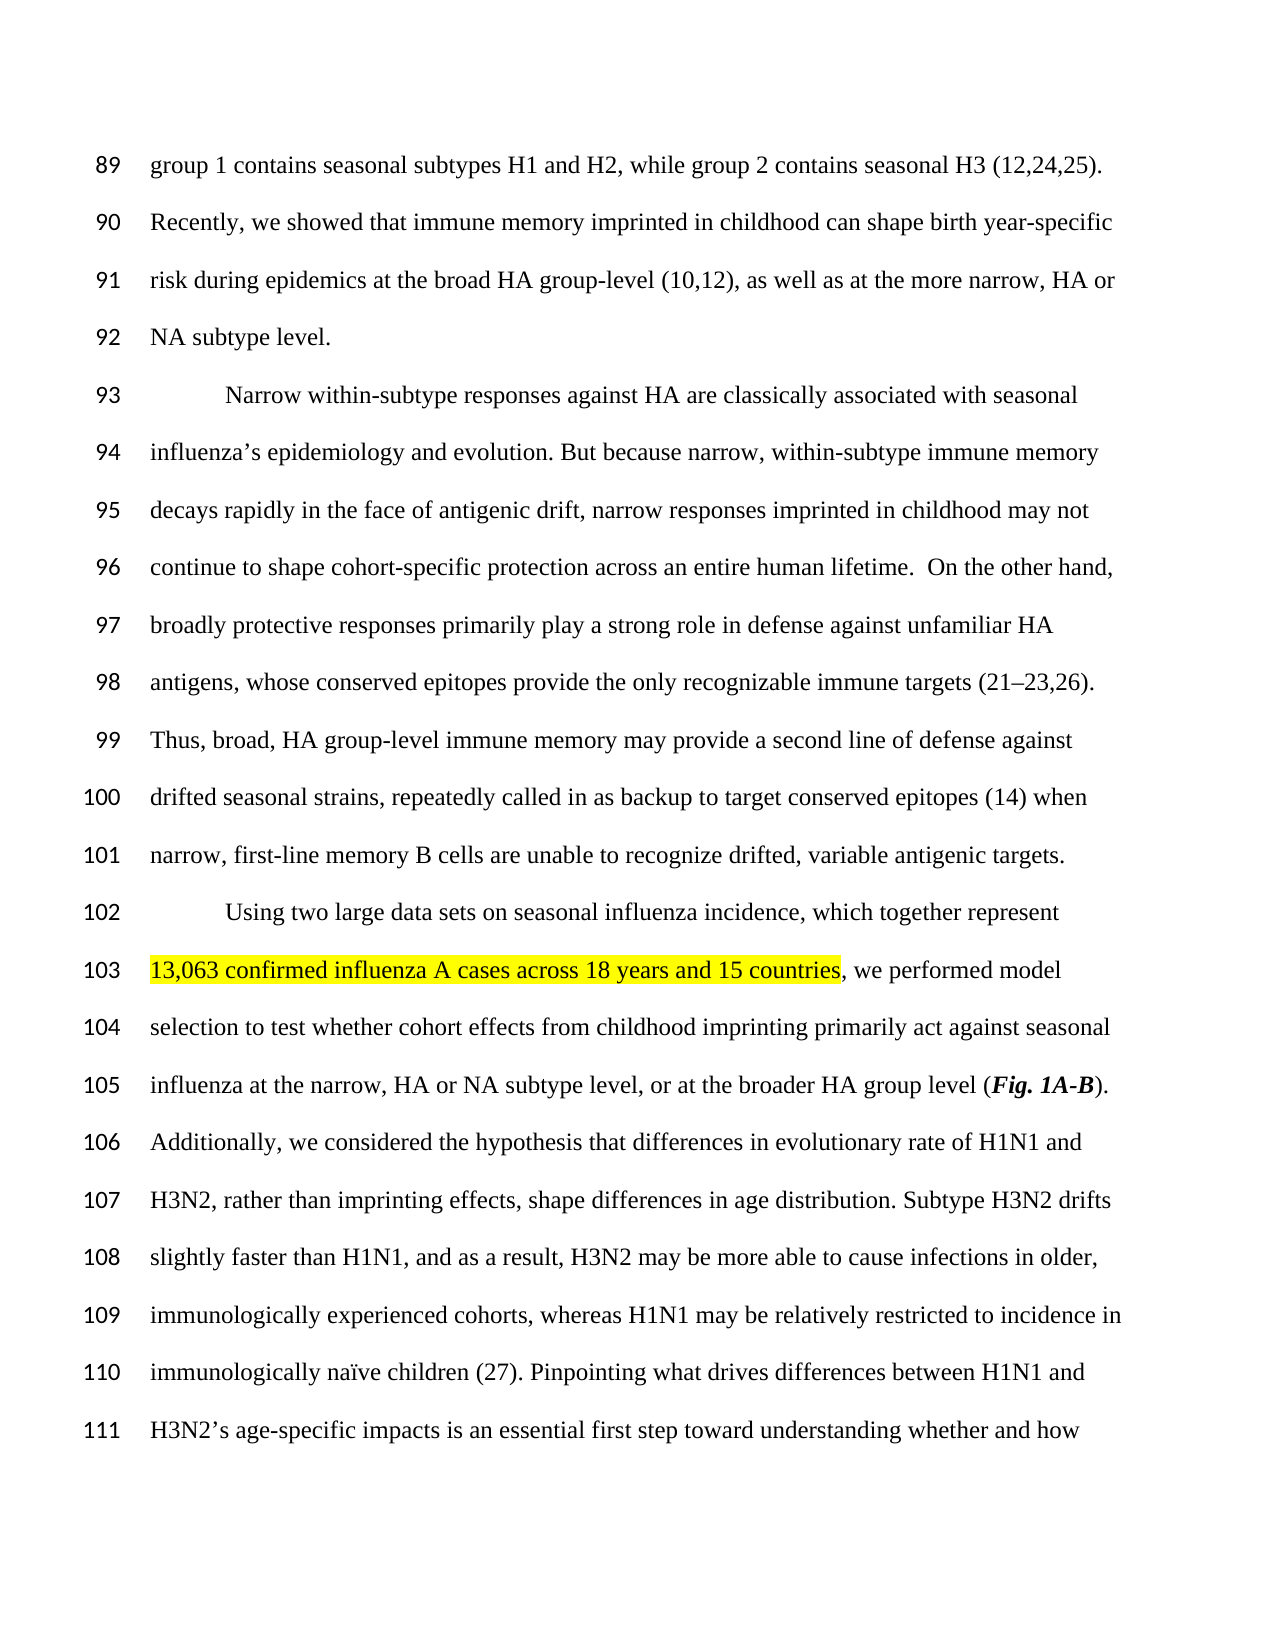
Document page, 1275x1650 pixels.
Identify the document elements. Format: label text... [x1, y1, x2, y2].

text Narrow within-subtype responses against HA are classically associated with seasonal influenza’s epidemiology and evolution. But because narrow, within-subtype immune memory decays rapidly in the face of antigenic drift, narrow responses imprinted in childhood may not continue to shape cohort-specific protection across an entire human lifetime. On the other hand, broadly protective responses primarily play a strong role in defense against unfamiliar HA antigens, whose conserved epitopes provide the only recognizable immune targets (21–23,26). Thus, broad, HA group-level immune memory may provide a second line of defense against drifted seasonal strains, repeatedly called in as backup to target conserved epitopes (14) when narrow, first-line memory B cells are unable to recognize drifted, variable antigenic targets. [150, 380, 1125, 869]
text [150, 150, 1125, 351]
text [150, 897, 1125, 1444]
